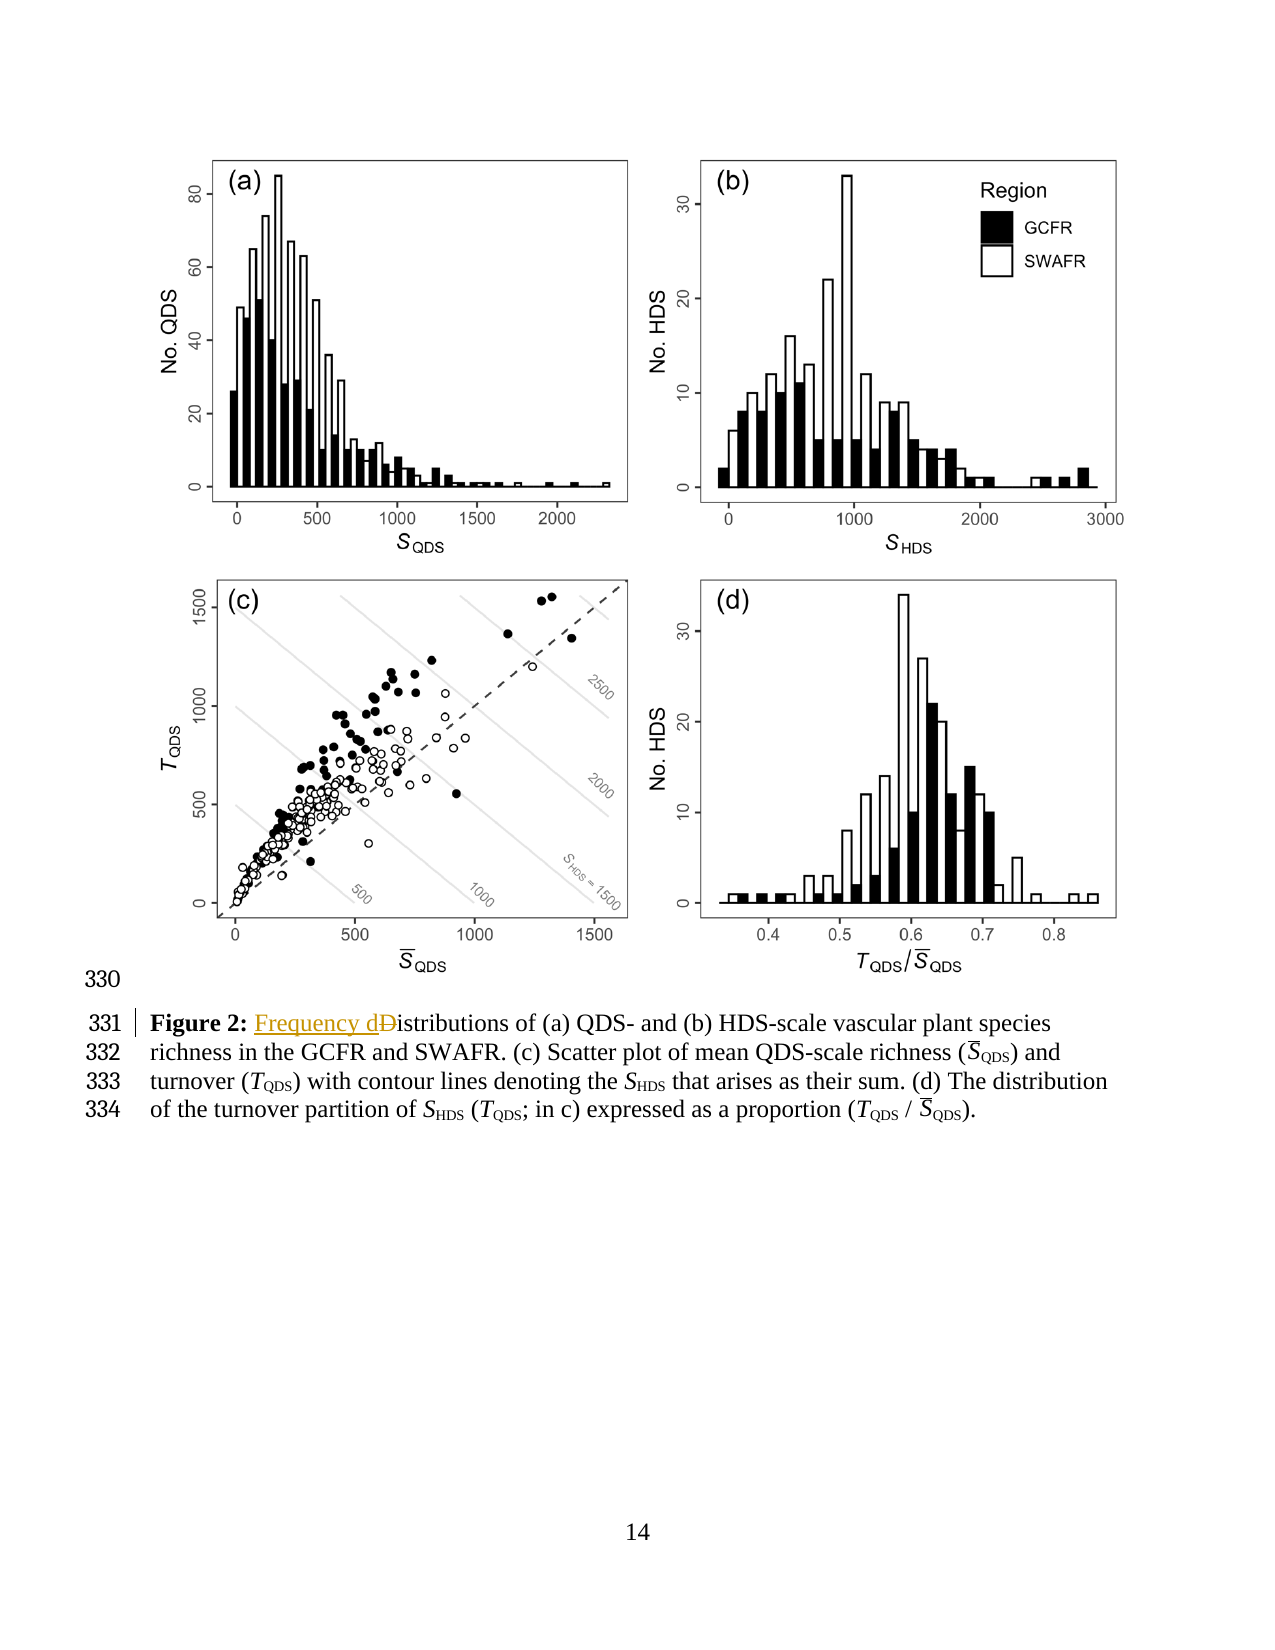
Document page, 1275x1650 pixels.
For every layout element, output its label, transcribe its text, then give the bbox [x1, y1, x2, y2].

text Figure 2: istributions of (a) QDS- and (b) HDS-scale vascular plant species richness in the GCFR and SWAFR. (c) Scatter plot of mean QDS-scale richness (QDS) and turnover (TQDS) with contour lines denoting the SHDS that arises as their sum. (d) The distribution of the turnover partition of SHDS (TQDS; in c) expressed as a proportion (TQDS / QDS). [150, 1008, 1125, 1123]
picture [150, 150, 1127, 988]
